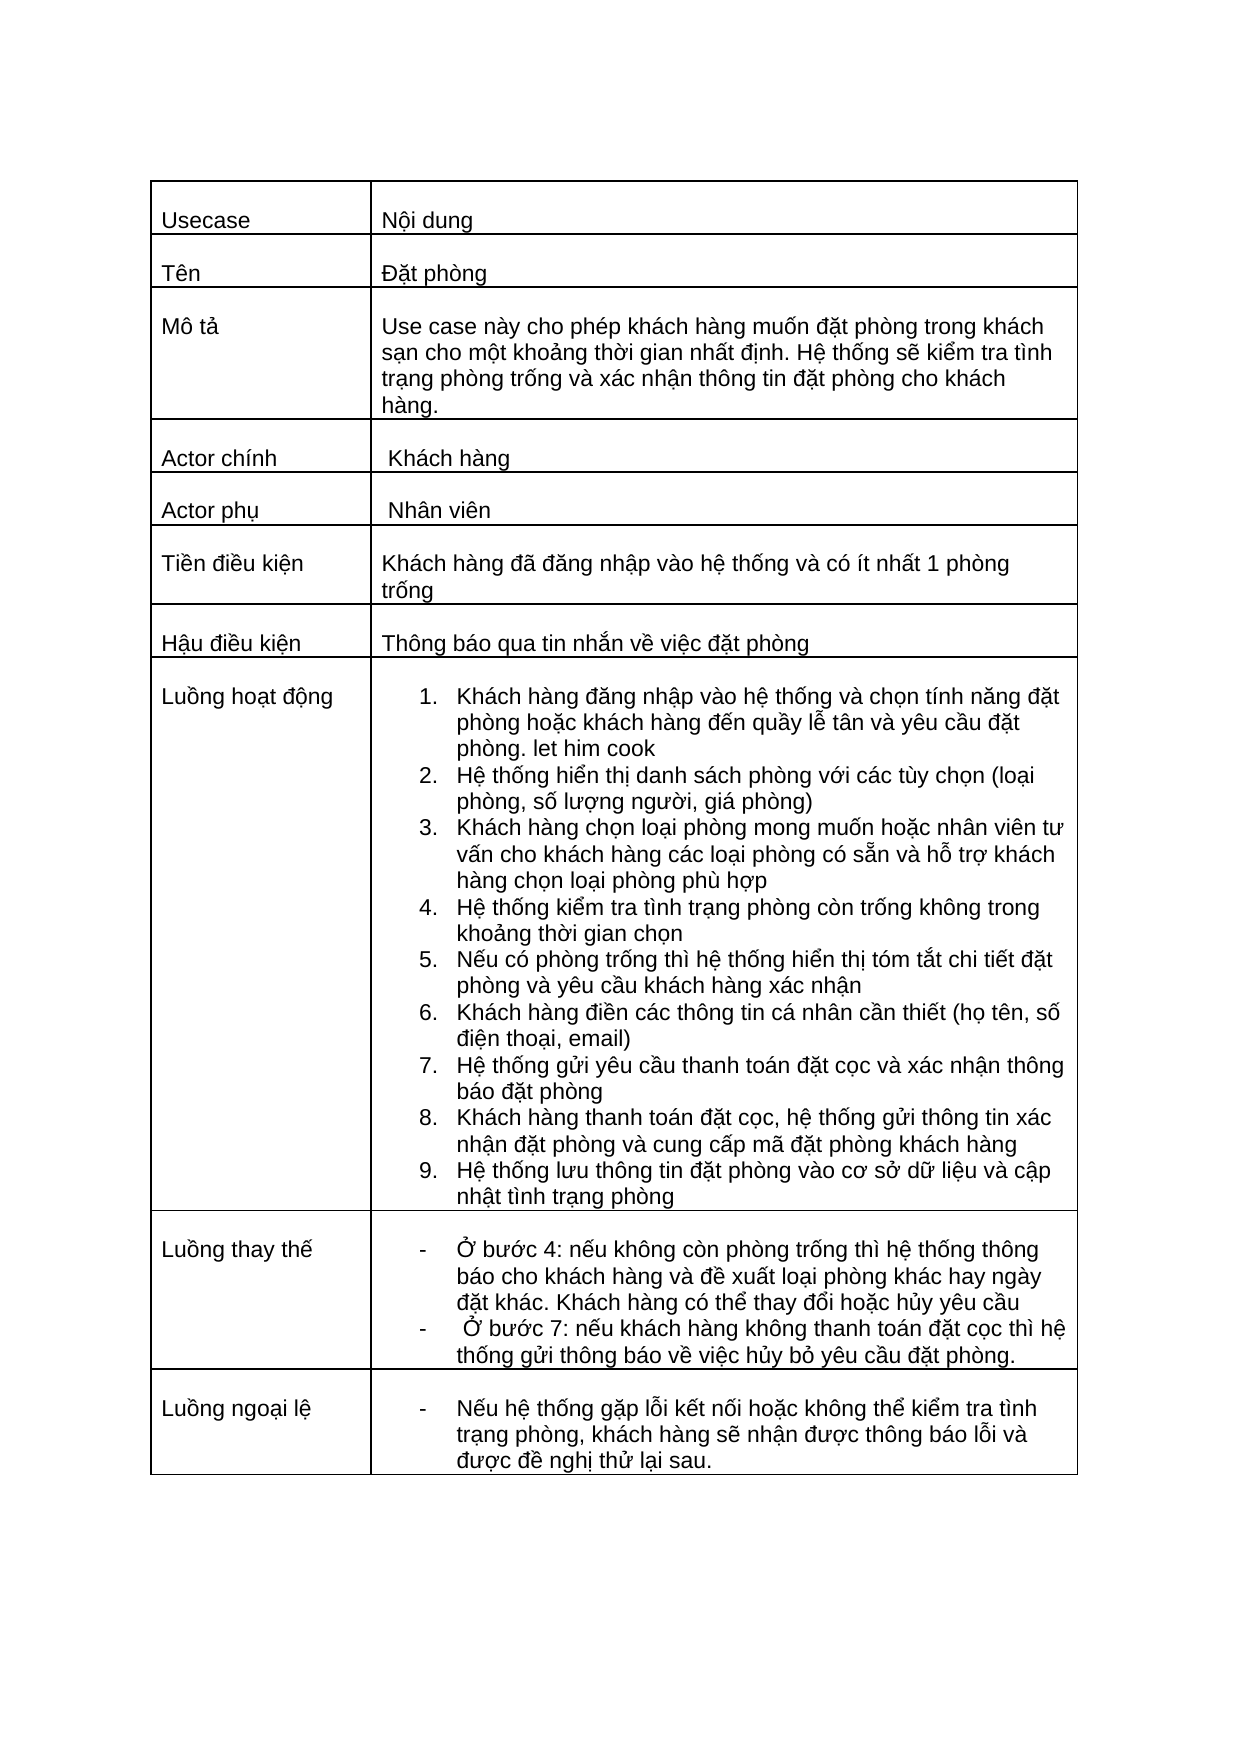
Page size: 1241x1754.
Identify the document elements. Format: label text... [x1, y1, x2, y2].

table_cell Tiền điều kiện [152, 526, 370, 603]
table_cell Hậu điều kiện [152, 605, 370, 656]
table_cell Đặt phòng [372, 235, 1077, 286]
table_cell Luồng thay thế [152, 1211, 370, 1368]
table_cell Actor phụ [152, 473, 370, 524]
table_cell Ở bước 4: nếu không còn phòng trống thì hệ thống thông báo cho khách hàng và đề xuất loại phòng khác hay ngày đặt khác. Khách hàng có thể thay đổi hoặc hủy yêu cầu Ở bước 7: nếu khách hàng không thanh toán đặt cọc thì hệ thống gửi thông báo về việc hủy bỏ yêu cầu đặt phòng. [372, 1211, 1077, 1368]
table_cell Actor chính [152, 420, 370, 471]
table_cell Use case này cho phép khách hàng muốn đặt phòng trong khách sạn cho một khoảng thời gian nhất định. Hệ thống sẽ kiểm tra tình trạng phòng trống và xác nhận thông tin đặt phòng cho khách hàng. [372, 288, 1077, 418]
table_cell Khách hàng đăng nhập vào hệ thống và chọn tính năng đặt phòng hoặc khách hàng đến quầy lễ tân và yêu cầu đặt phòng. let him cook Hệ thống hiển thị danh sách phòng với các tùy chọn (loại phòng, số lượng người, giá phòng) Khách hàng chọn loại phòng mong muốn hoặc nhân viên tư vấn cho khách hàng các loại phòng có sẵn và hỗ trợ khách hàng chọn loại phòng phù hợp Hệ thống kiểm tra tình trạng phòng còn trống không trong khoảng thời gian chọn Nếu có phòng trống thì hệ thống hiển thị tóm tắt chi tiết đặt phòng và yêu cầu khách hàng xác nhận Khách hàng điền các thông tin cá nhân cần thiết (họ tên, số điện thoại, email) Hệ thống gửi yêu cầu thanh toán đặt cọc và xác nhận thông báo đặt phòng Khách hàng thanh toán đặt cọc, hệ thống gửi thông tin xác nhận đặt phòng và cung cấp mã đặt phòng khách hàng Hệ thống lưu thông tin đặt phòng vào cơ sở dữ liệu và cập nhật tình trạng phòng [372, 658, 1077, 1210]
table_cell Khách hàng [372, 420, 1077, 471]
table_cell Nhân viên [372, 473, 1077, 524]
table_cell Luồng ngoại lệ [152, 1370, 370, 1474]
table_header Usecase [152, 182, 370, 233]
table_cell Khách hàng đã đăng nhập vào hệ thống và có ít nhất 1 phòng trống [372, 526, 1077, 603]
table_cell Nếu hệ thống gặp lỗi kết nối hoặc không thể kiểm tra tình trạng phòng, khách hàng sẽ nhận được thông báo lỗi và được đề nghị thử lại sau. [372, 1370, 1077, 1474]
table_cell Luồng hoạt động [152, 658, 370, 1210]
table_cell Thông báo qua tin nhắn về việc đặt phòng [372, 605, 1077, 656]
table_header Nội dung [372, 182, 1077, 233]
table_cell Mô tả [152, 288, 370, 418]
table_cell Tên [152, 235, 370, 286]
